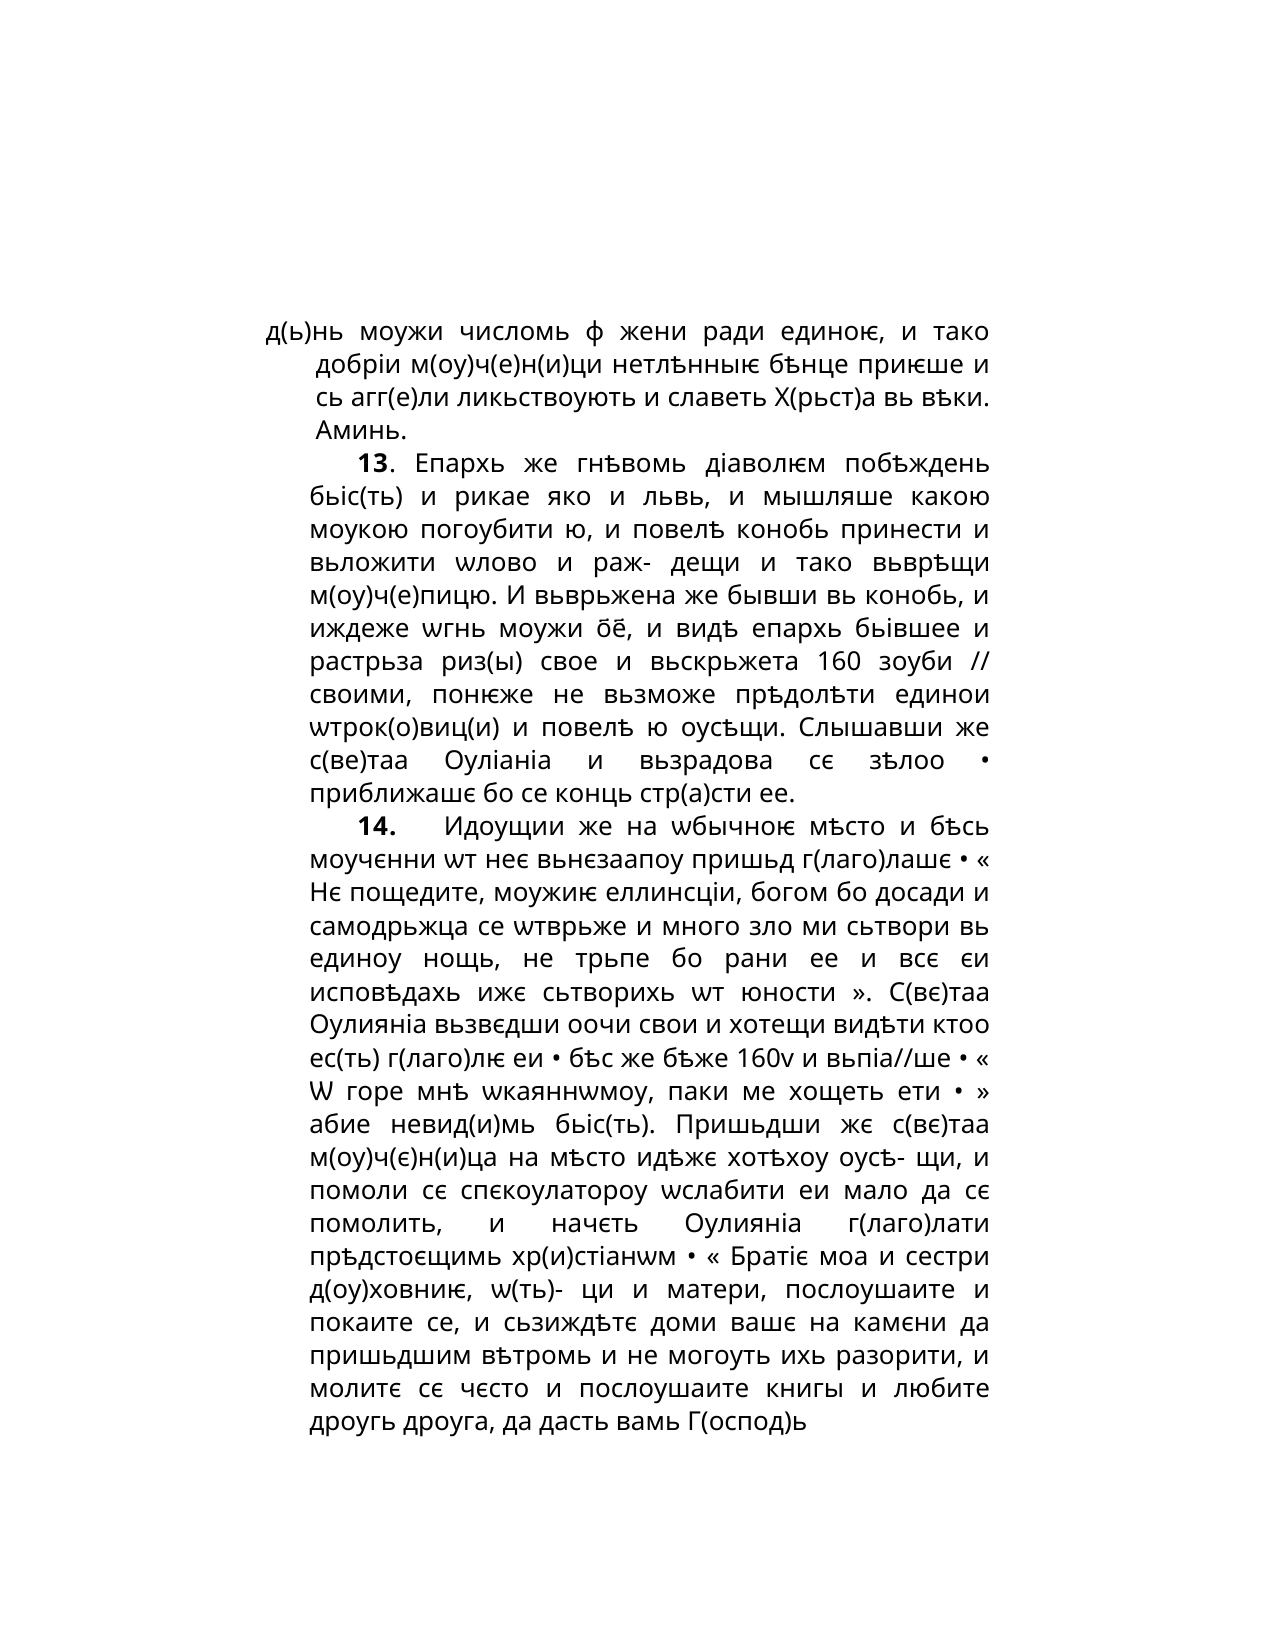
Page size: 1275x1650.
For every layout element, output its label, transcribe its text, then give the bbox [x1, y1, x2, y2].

list Идоущии же на ѡбычноѥ мѣсто и бѣсь моучєнни ѡт неє вьнєзаапоу пришьд г(лаго)лашє • « Нє пощедите, моужиѥ еллинсціи, богом бо досади и самодрьжца се ѡтврьже и много зло ми сьтвори вь единоу нощь, не трьпе бо рани ее и всє єи исповѣдахь ижє сьтворихь ѡт юности ». С(вє)таа Оулияніа вьзвєдши оочи свои и хотещи видѣти ктоо ес(ть) г(лаго)лѥ еи • бѣс же бѣже 160v и вьпіа//ше • « Ѡ горе мнѣ ѡкаяннѡмоу, паки ме хощеть ети • » абие невид(и)мь бьіс(ть). Пришьдши жє с(вє)таа м(оу)ч(є)н(и)ца на мѣсто идѣжє хотѣхоу оусѣ- щи, и помоли сє спєкоулатороу ѡслабити еи мало да сє помолить, и начєть Оулияніа г(лаго)лати прѣдстоєщимь хр(и)стіанѡм • « Братіє моа и сестри д(оу)ховниѥ, ѡ(ть)- ци и матери, послоушаите и покаите се, и сьзиждѣтє доми вашє на камєни да пришьдшим вѣтромь и не могоуть ихь разорити, и молитє сє чєсто и послоушаите книгы и любите дроугь дроуга, да дасть вамь Г(оспод)ь [309, 809, 991, 1437]
text д(ь)нь моужи числомь ф жени ради единоѥ, и тако добріи м(оу)ч(е)н(и)ци нетлѣнныѥ бѣнце приѥше и сь агг(е)ли ликьствоують и славеть Х(рьст)а вь вѣки. Аминь. [265, 314, 991, 446]
text 13. Епархь же гнѣвомь діаволѥм побѣждень бьіс(ть) и рикае яко и львь, и мышляше какою моукою погоубити ю, и повелѣ конобь принести и вьложити ѡлово и раж- дещи и тако вьврѣщи м(оу)ч(е)пицю. И вьврьжена же бывши вь конобь, и иждеже ѡгнь моужи о҃е҃, и видѣ епархь бьівшее и растрьза риз(ы) свое и вьскрьжета 160 зоуби // своими, понѥже не вьзможе прѣдолѣти единои ѡтрок(о)виц(и) и повелѣ ю оусѣщи. Слышавши же с(ве)таа Оуліаніа и вьзрадова сє зѣлоо • приближашє бо се конць стр(а)сти ее. [309, 446, 991, 809]
